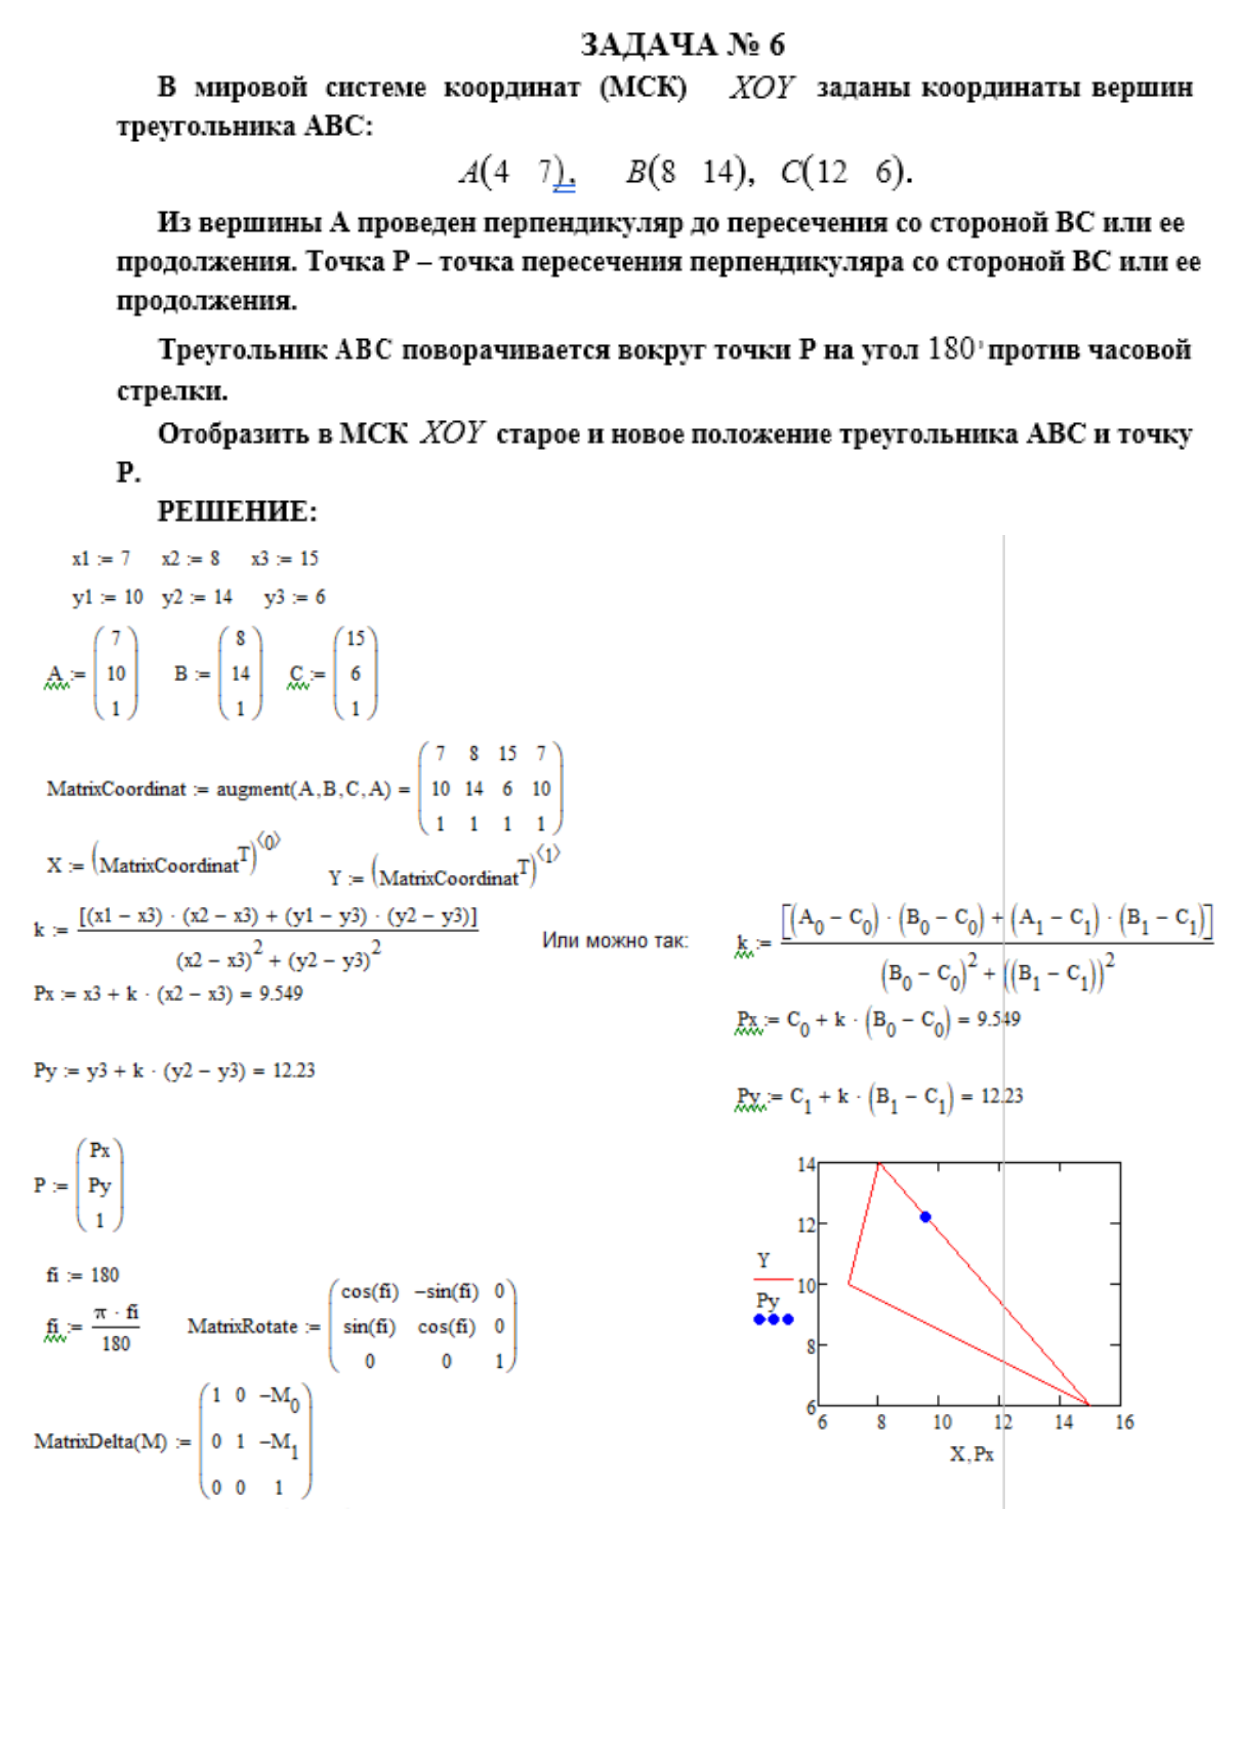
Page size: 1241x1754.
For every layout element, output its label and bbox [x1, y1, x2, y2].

picture [23, 23, 1241, 1509]
